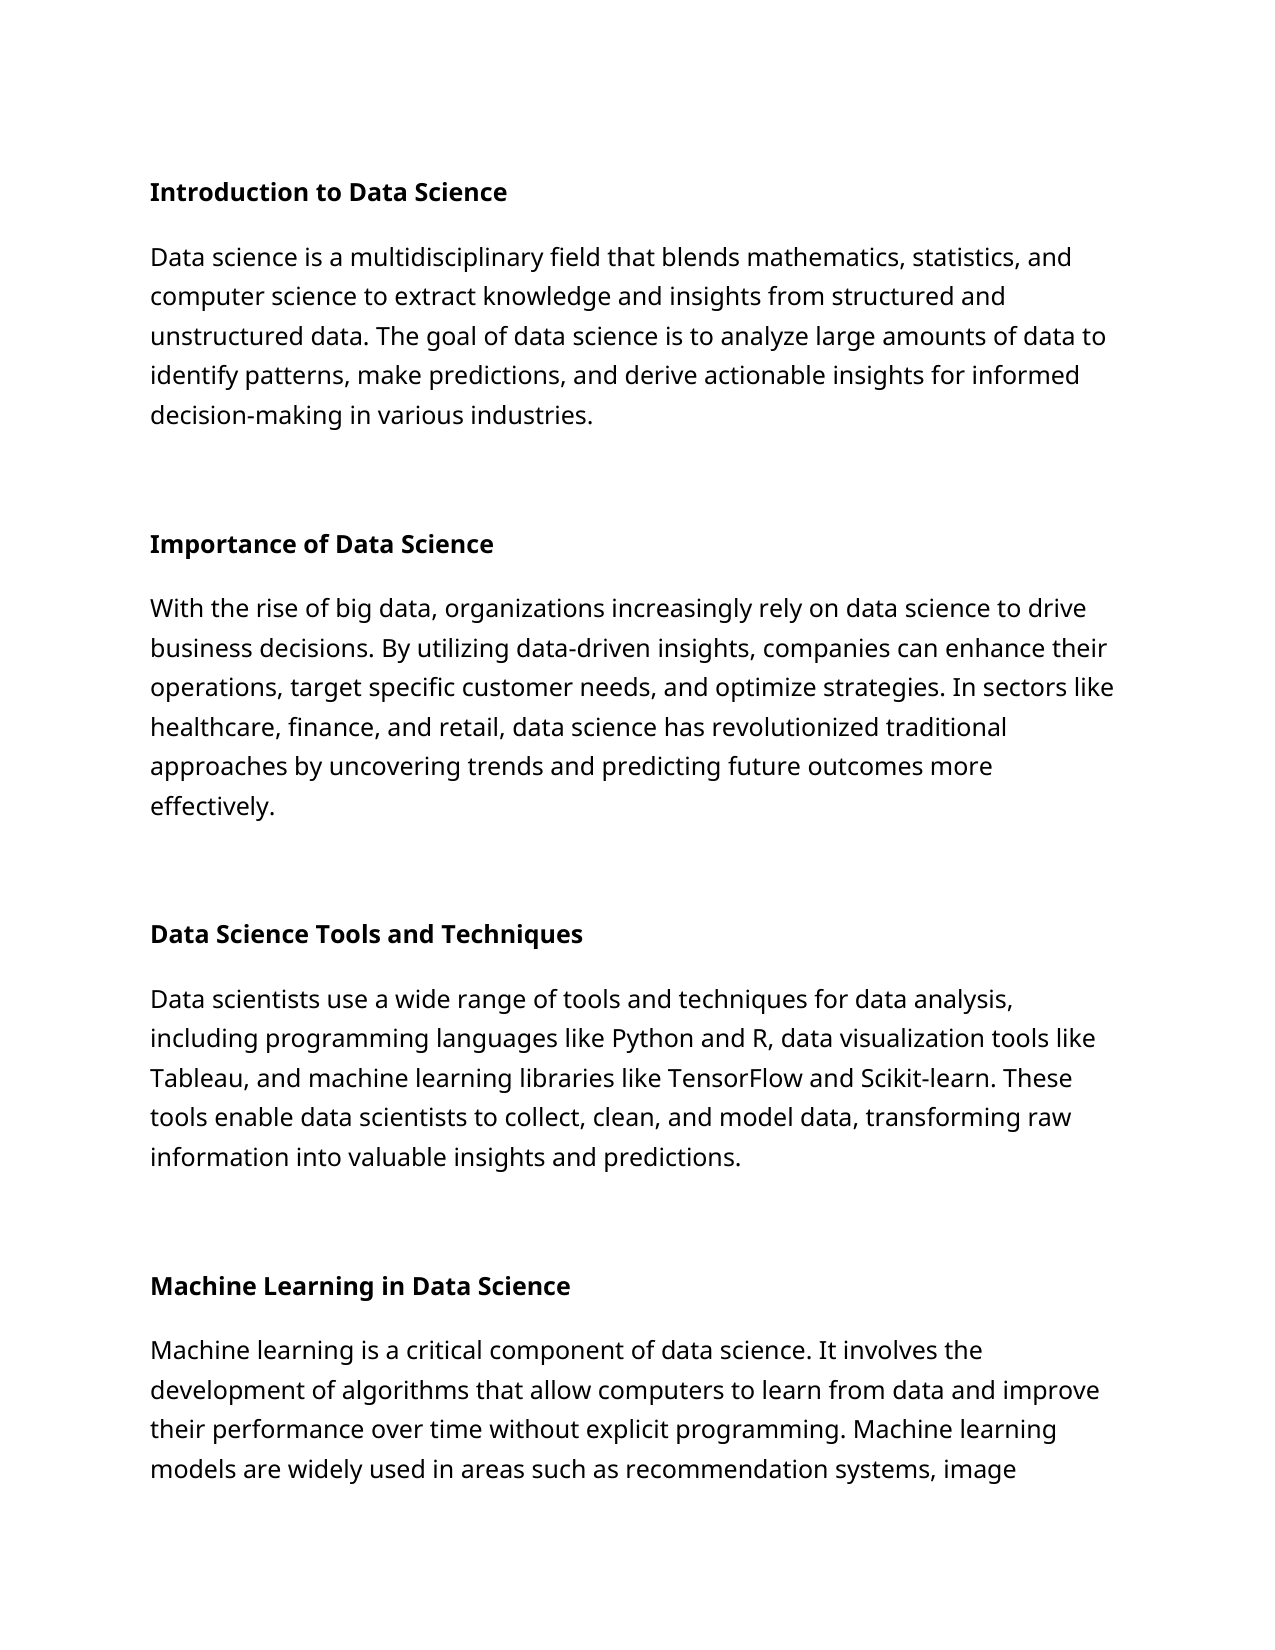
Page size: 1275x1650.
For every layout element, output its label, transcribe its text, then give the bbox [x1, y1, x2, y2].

text Introduction to Data Science [150, 175, 1125, 209]
text Importance of Data Science [150, 526, 1125, 560]
text Data scientists use a wide range of tools and techniques for data analysis, including programming languages like Python and R, data visualization tools like Tableau, and machine learning libraries like TensorFlow and Scikit-learn. These tools enable data scientists to collect, clean, and model data, transforming raw information into valuable insights and predictions. [150, 982, 1125, 1174]
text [150, 1333, 1125, 1486]
text Data science is a multidisciplinary field that blends mathematics, statistics, and computer science to extract knowledge and insights from structured and unstructured data. The goal of data science is to analyze large amounts of data to identify patterns, make predictions, and derive actionable insights for informed decision-making in various industries. [150, 239, 1125, 431]
text Data Science Tools and Techniques [150, 917, 1125, 951]
text Machine Learning in Data Science [150, 1268, 1125, 1303]
text With the rise of big data, organizations increasingly rely on data science to drive business decisions. By utilizing data-driven insights, companies can enhance their operations, target specific customer needs, and optimize strategies. In sectors like healthcare, finance, and retail, data science has revolutionized traditional approaches by uncovering trends and predicting future outcomes more effectively. [150, 591, 1125, 822]
